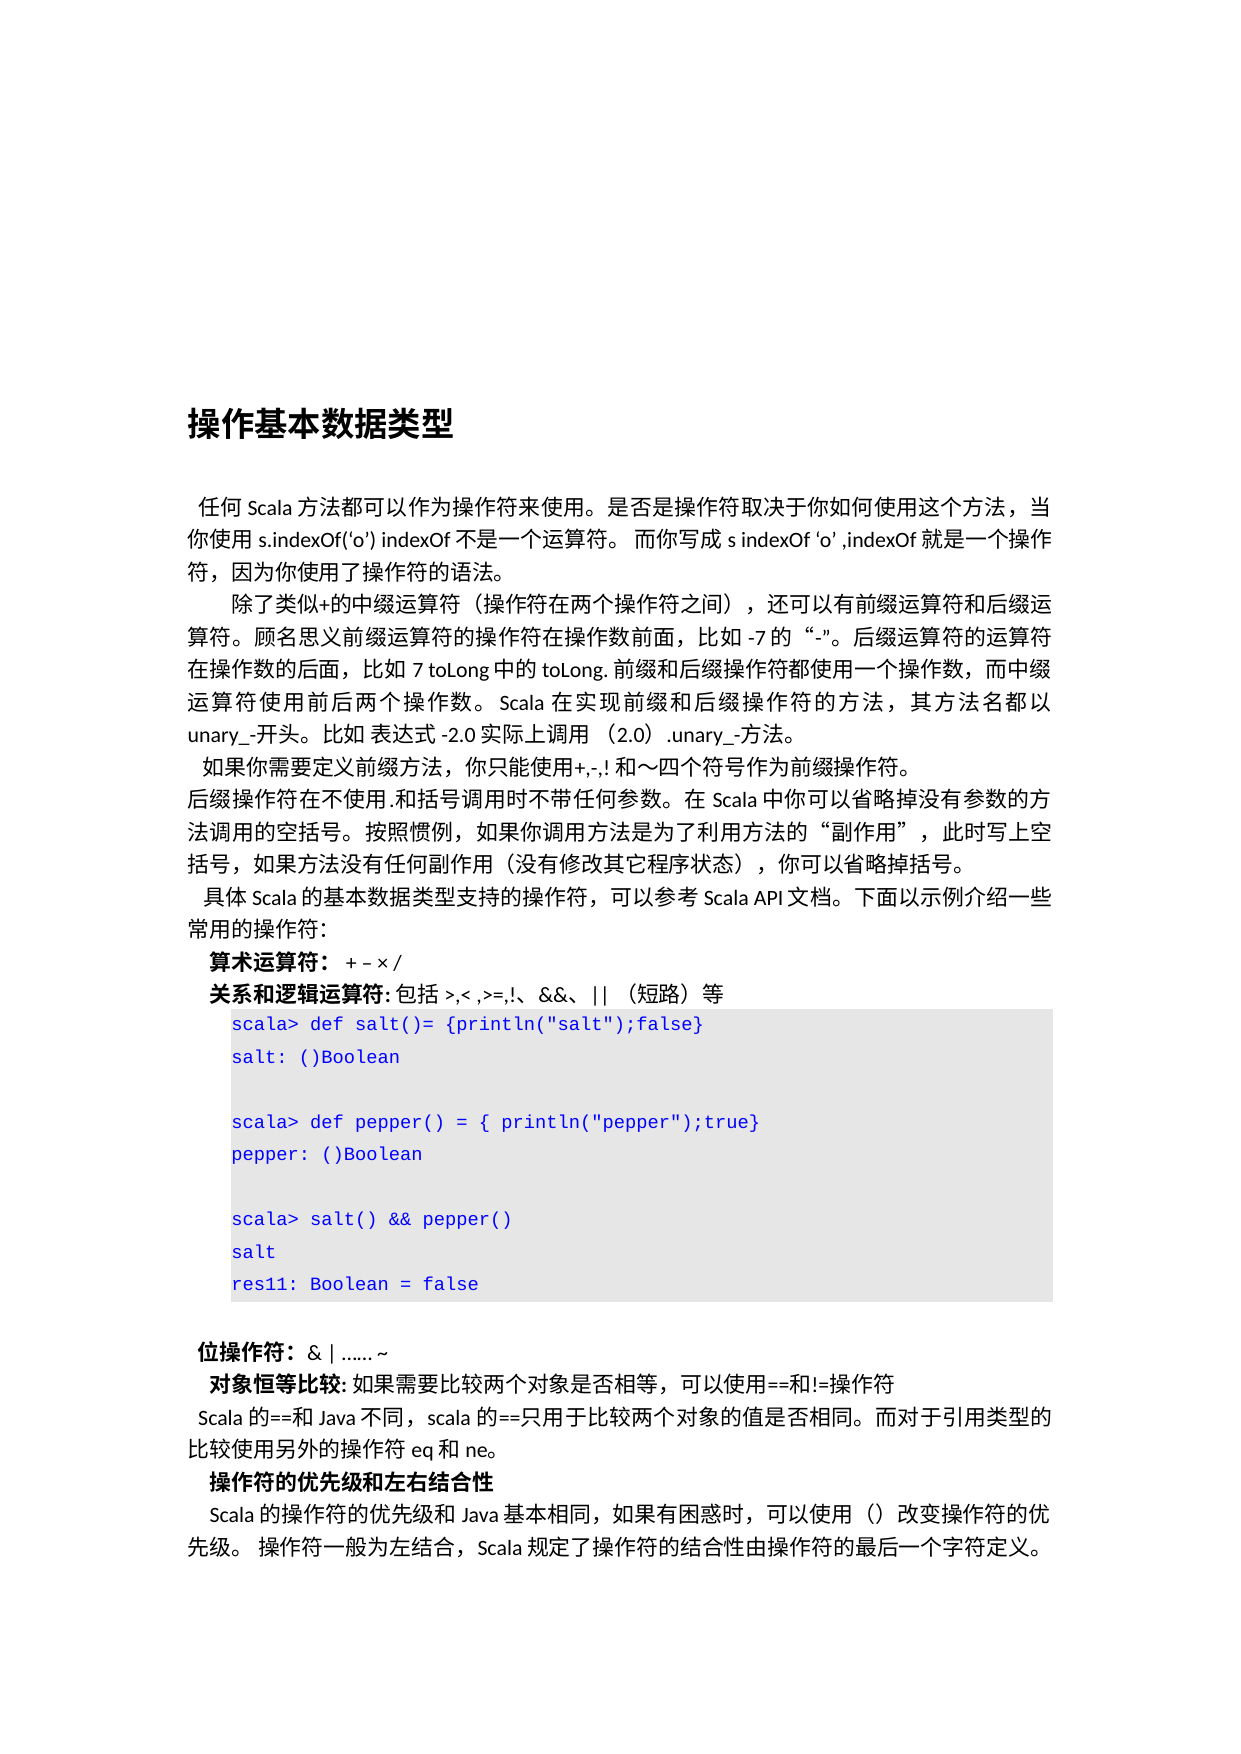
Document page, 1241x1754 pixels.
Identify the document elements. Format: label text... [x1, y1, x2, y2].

text Scala的==和Java不同，scala 的==只用于比较两个对象的值是否相同。而对于引用类型的比较使用另外的操作符 eq 和 ne。 [187, 1399, 1053, 1464]
text 任何Scala方法都可以作为操作符来使用。是否是操作符取决于你如何使用这个方法，当你使用 s.indexOf(‘o’) indexOf不是一个运算符。 而你写成 s indexOf ‘o’ ,indexOf 就是一个操作符，因为你使用了操作符的语法。 [187, 489, 1053, 587]
list scala> salt() && pepper() [231, 1204, 1053, 1237]
list res11: Boolean = false [231, 1269, 1053, 1302]
list pepper: ()Boolean [231, 1139, 1053, 1172]
text 算术运算符： + – × / [187, 944, 1053, 977]
subtitle 操作基本数据类型 [187, 389, 1053, 454]
text 具体Scala的基本数据类型支持的操作符，可以参考Scala API文档。下面以示例介绍一些常用的操作符： [187, 879, 1053, 944]
list salt: ()Boolean [231, 1042, 1053, 1074]
list scala> def pepper() = { println("pepper");true} [231, 1107, 1053, 1139]
text 后缀操作符在不使用.和括号调用时不带任何参数。在Scala中你可以省略掉没有参数的方法调用的空括号。按照惯例，如果你调用方法是为了利用方法的“副作用”，此时写上空括号，如果方法没有任何副作用（没有修改其它程序状态），你可以省略掉括号。 [187, 782, 1053, 879]
text 对象恒等比较: 如果需要比较两个对象是否相等，可以使用==和!=操作符 [187, 1367, 1053, 1399]
list salt [231, 1237, 1053, 1269]
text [187, 1497, 1053, 1562]
text 位操作符：& | …… ~ [187, 1334, 1053, 1367]
text 操作符的优先级和左右结合性 [187, 1464, 1053, 1497]
text 如果你需要定义前缀方法，你只能使用+,-,! 和～四个符号作为前缀操作符。 [187, 749, 1053, 782]
list scala> def salt()= {println("salt");false} [231, 1009, 1053, 1042]
text 关系和逻辑运算符: 包括 >,< ,>=,!、&&、|| （短路）等 [187, 977, 1053, 1009]
text 除了类似+的中缀运算符（操作符在两个操作符之间），还可以有前缀运算符和后缀运算符。顾名思义前缀运算符的操作符在操作数前面，比如 -7的“-”。后缀运算符的运算符在操作数的后面，比如 7 toLong中的toLong. 前缀和后缀操作符都使用一个操作数，而中缀运算符使用前后两个操作数。Scala在实现前缀和后缀操作符的方法，其方法名都以unary_-开头。比如 表达式 -2.0 实际上调用 （2.0）.unary_-方法。 [187, 587, 1053, 749]
